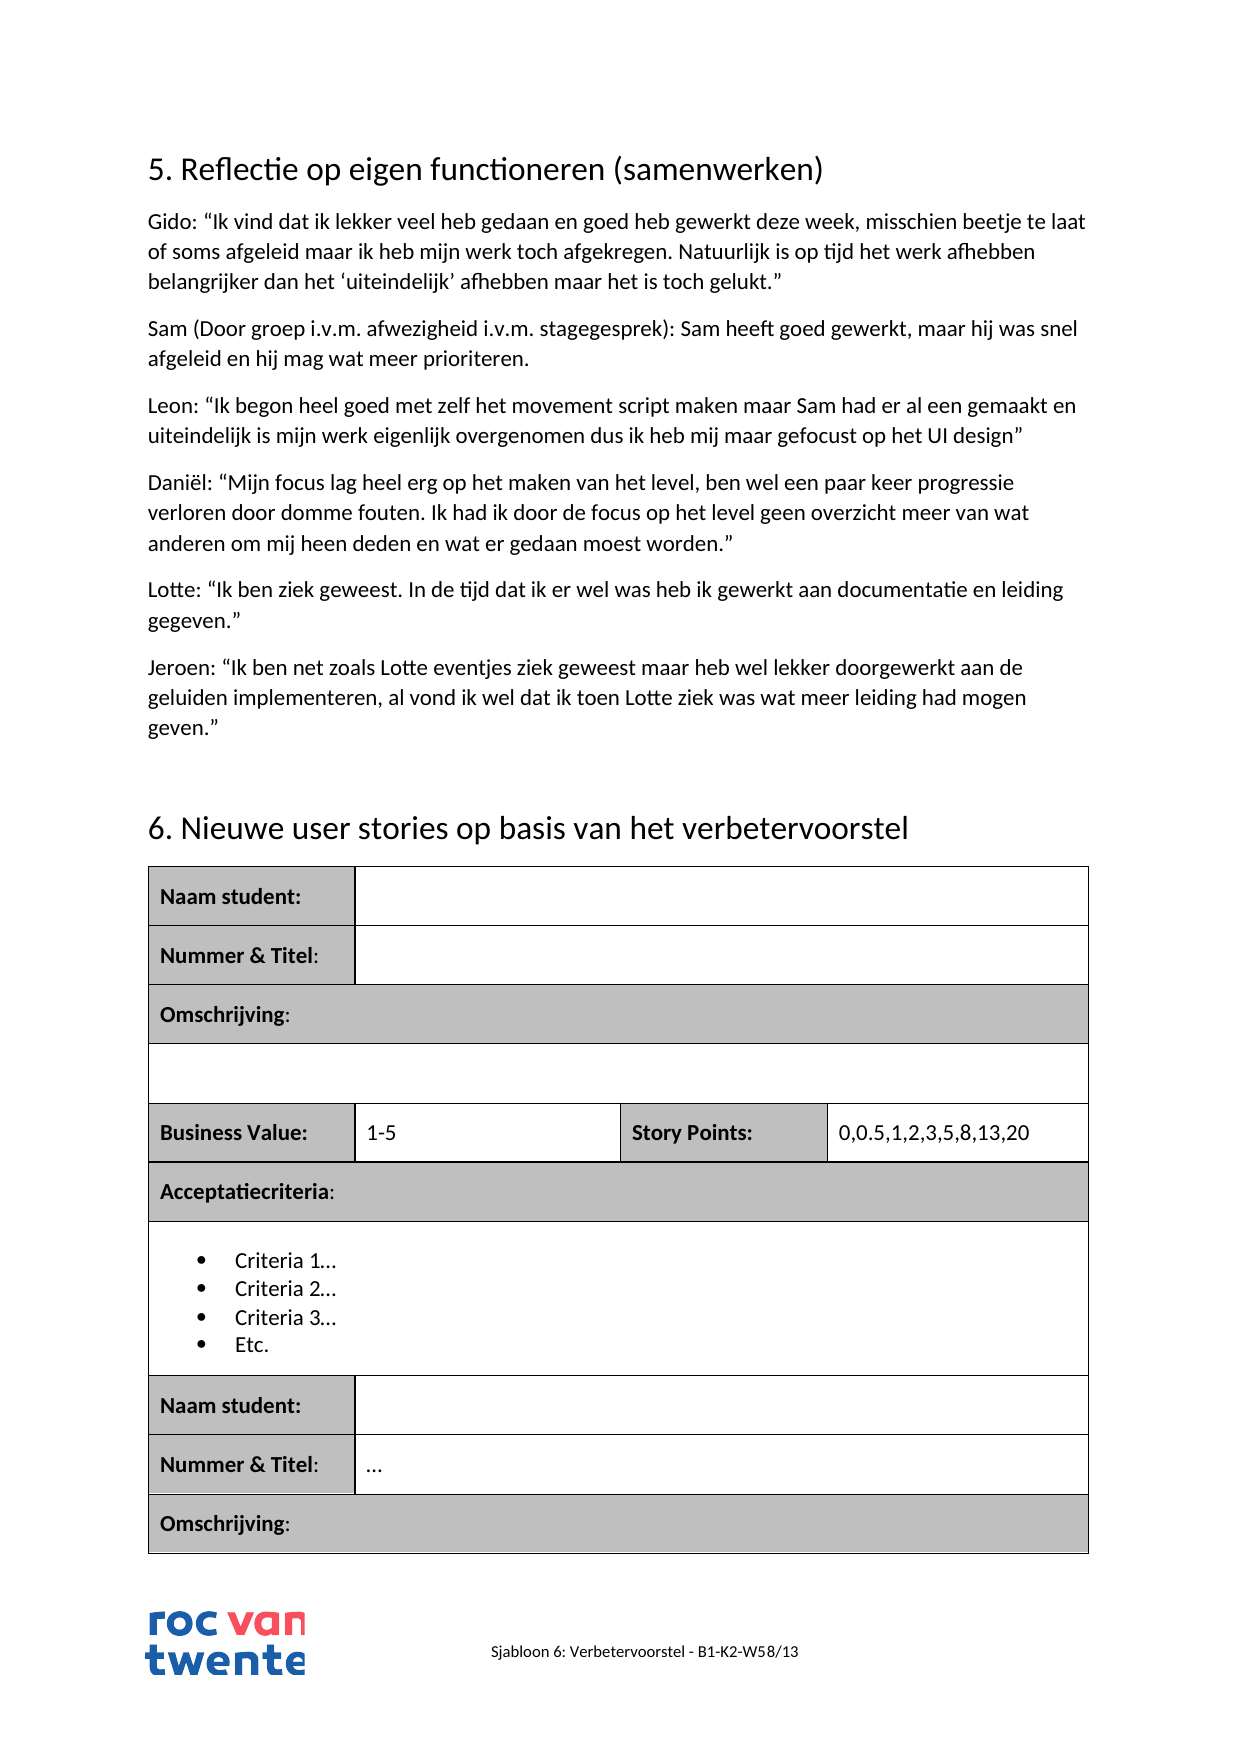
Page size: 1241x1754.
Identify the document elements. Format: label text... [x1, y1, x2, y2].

table_cell 1-5 [356, 1104, 620, 1161]
table_cell [356, 926, 1088, 984]
table_cell Business Value: [149, 1104, 354, 1161]
table_header Naam student: [149, 867, 354, 925]
table_cell Omschrijving: [149, 985, 1088, 1043]
table_cell Naam student: [149, 1376, 354, 1434]
table_cell [149, 1044, 1088, 1102]
subtitle 5. Reflectie op eigen functioneren (samenwerken) [148, 148, 1093, 188]
text Leon: “Ik begon heel goed met zelf het movement script maken maar Sam had er al een gemaakt en uiteindelijk is mijn werk eigenlijk overgenomen dus ik heb mij maar gefocust op het UI design” [148, 391, 1093, 449]
table_cell Acceptatiecriteria: [149, 1163, 1088, 1221]
text Sam (Door groep i.v.m. afwezigheid i.v.m. stagegesprek): Sam heeft goed gewerkt, maar hij was snel afgeleid en hij mag wat meer prioriteren. [148, 314, 1093, 372]
text Daniël: “Mijn focus lag heel erg op het maken van het level, ben wel een paar keer progressie verloren door domme fouten. Ik had ik door de focus op het level geen overzicht meer van wat anderen om mij heen deden en wat er gedaan moest worden.” [148, 468, 1093, 557]
text Gido: “Ik vind dat ik lekker veel heb gedaan en goed heb gewerkt deze week, misschien beetje te laat of soms afgeleid maar ik heb mijn werk toch afgekregen. Natuurlijk is op tijd het werk afhebben belangrijker dan het ‘uiteindelijk’ afhebben maar het is toch gelukt.” [148, 207, 1093, 295]
table_cell … [356, 1435, 1088, 1493]
text Jeroen: “Ik ben net zoals Lotte eventjes ziek geweest maar heb wel lekker doorgewerkt aan de geluiden implementeren, al vond ik wel dat ik toen Lotte ziek was wat meer leiding had mogen geven.” [148, 653, 1093, 741]
subtitle 6. Nieuwe user stories op basis van het verbetervoorstel [148, 807, 1093, 848]
text Lotte: “Ik ben ziek geweest. In de tijd dat ik er wel was heb ik gewerkt aan documentatie en leiding gegeven.” [148, 576, 1093, 634]
table_cell Omschrijving: [149, 1495, 1088, 1552]
table_cell 0,0.5,1,2,3,5,8,13,20 [828, 1104, 1088, 1161]
table_cell Story Points: [621, 1104, 827, 1161]
table_cell Criteria 1… Criteria 2… Criteria 3… Etc. [149, 1222, 1088, 1375]
table_cell Nummer & Titel: [149, 926, 354, 984]
table_cell [356, 1376, 1088, 1434]
table_cell Nummer & Titel: [149, 1435, 354, 1493]
table_header [356, 867, 1088, 925]
picture [145, 1611, 305, 1674]
